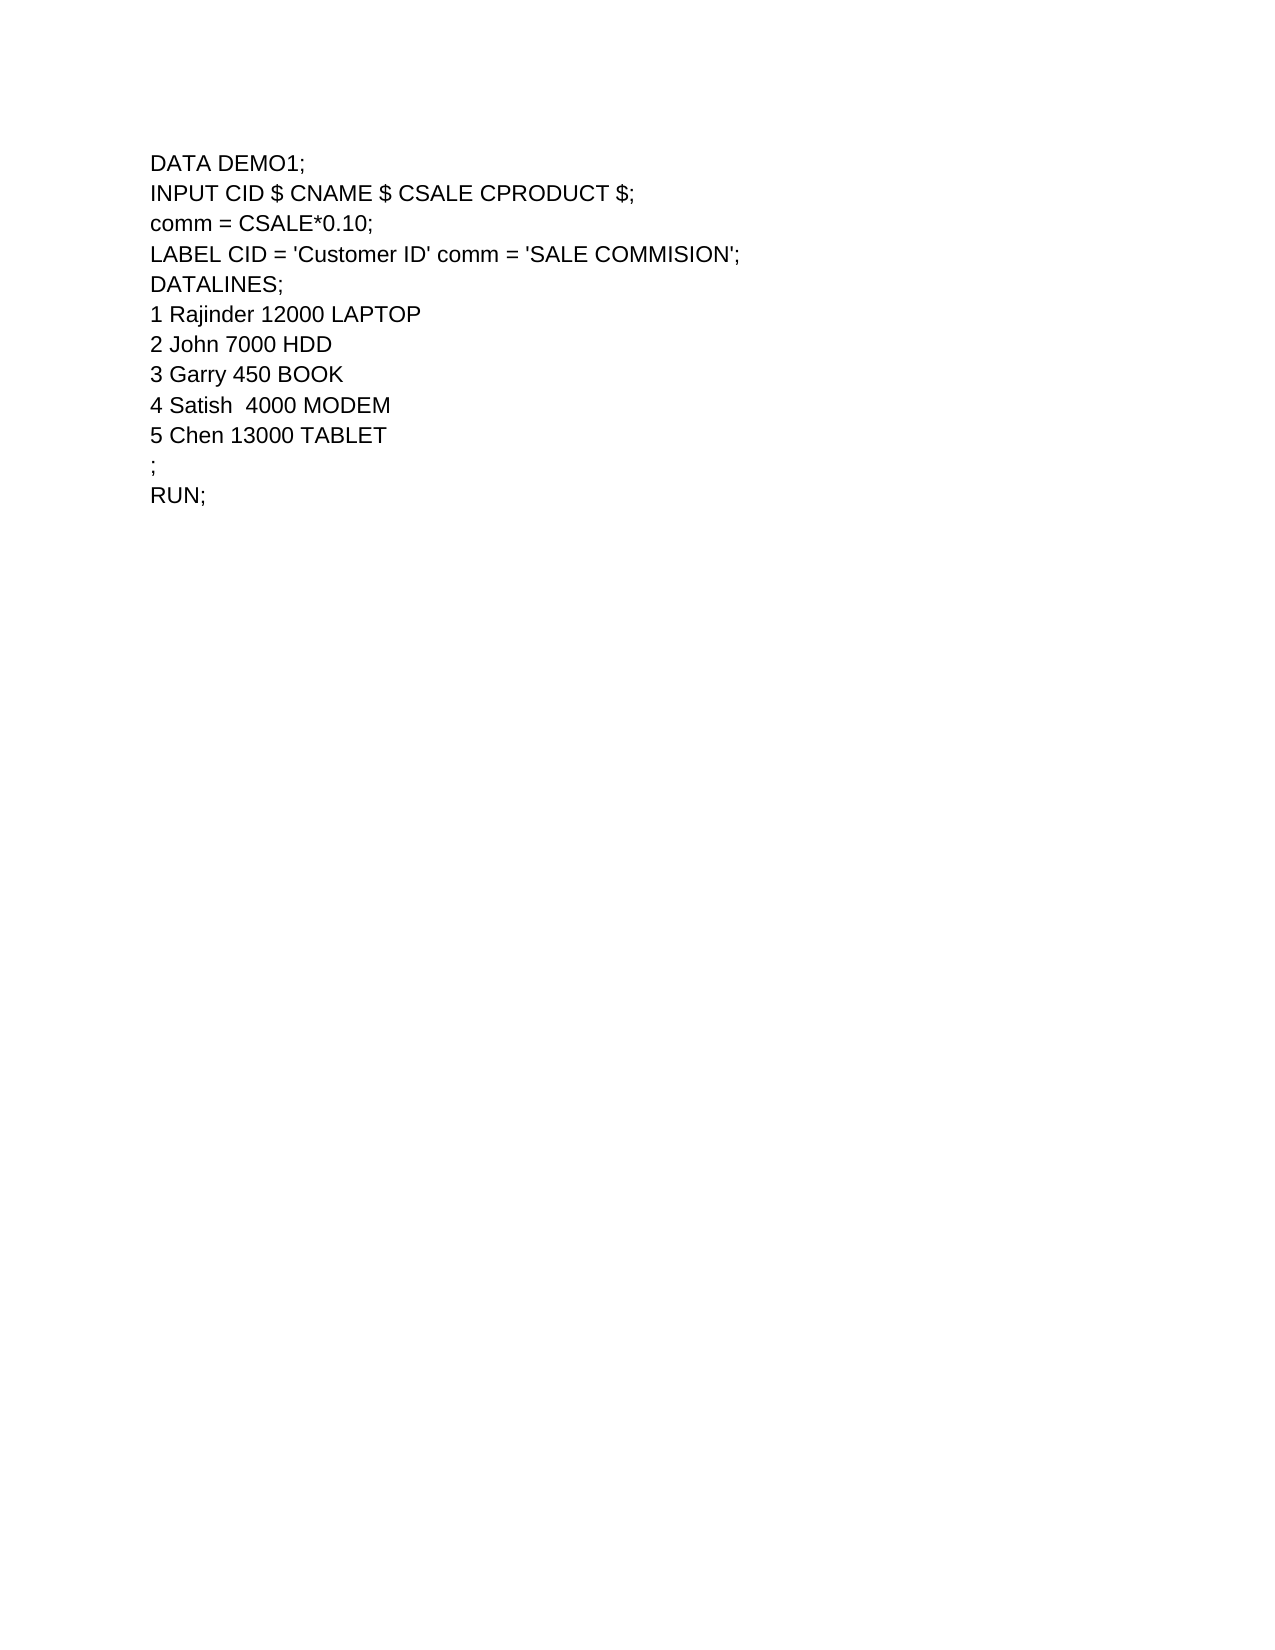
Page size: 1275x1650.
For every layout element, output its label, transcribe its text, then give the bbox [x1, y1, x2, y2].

text INPUT CID $ CNAME $ CSALE CPRODUCT $; [150, 180, 1125, 207]
text 5 Chen 13000 TABLET [150, 422, 1125, 448]
text ; [150, 452, 1125, 478]
text 3 Garry 450 BOOK [150, 361, 1125, 388]
text 2 John 7000 HDD [150, 331, 1125, 358]
text 1 Rajinder 12000 LAPTOP [150, 301, 1125, 327]
text comm = CSALE*0.10; [150, 210, 1125, 237]
text LABEL CID = 'Customer ID' comm = 'SALE COMMISION'; [150, 241, 1125, 267]
text DATALINES; [150, 271, 1125, 297]
text DATA DEMO1; [150, 150, 1125, 176]
text 4 Satish 4000 MODEM [150, 392, 1125, 418]
text RUN; [150, 482, 1125, 509]
